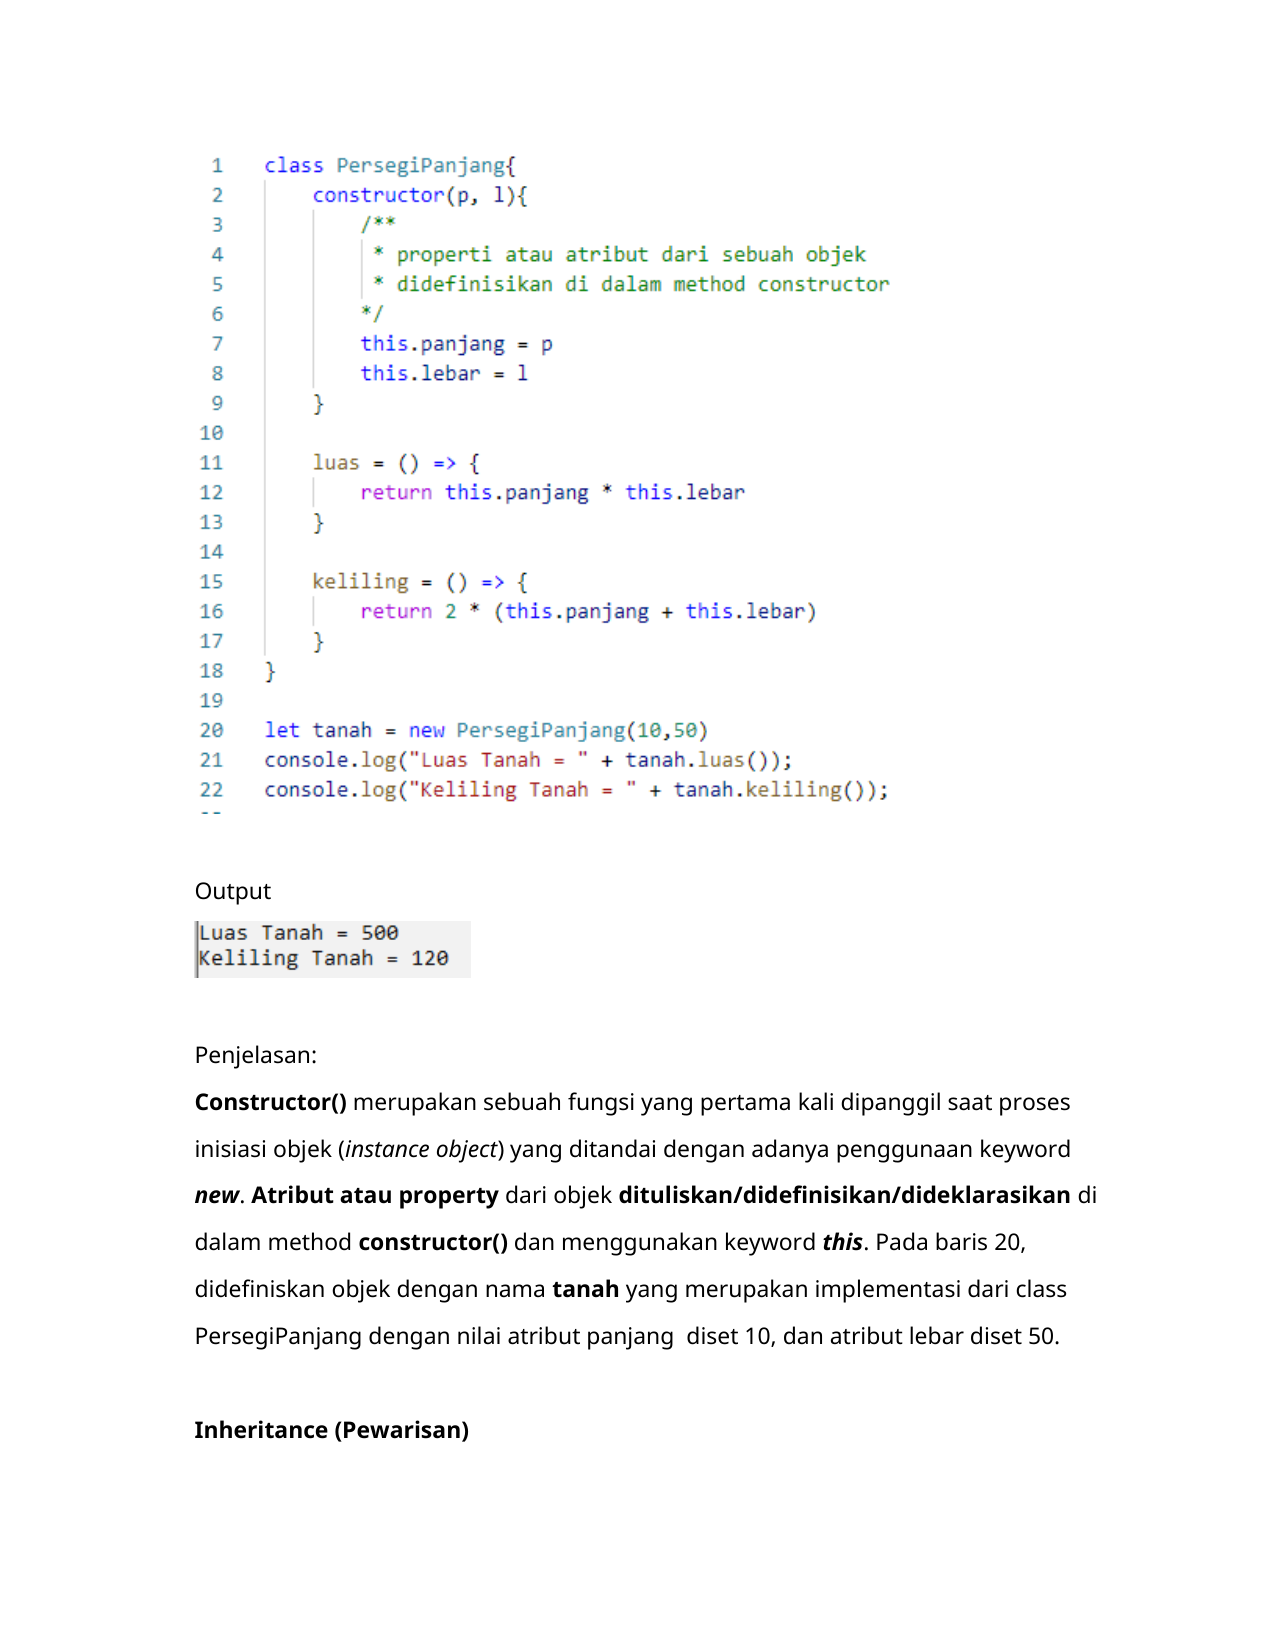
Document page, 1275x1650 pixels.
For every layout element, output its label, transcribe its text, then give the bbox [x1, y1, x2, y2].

picture [194, 921, 471, 978]
list Inheritance (Pewarisan) [194, 1414, 1125, 1445]
list Penjelasan: [194, 1039, 1125, 1070]
list Constructor() merupakan sebuah fungsi yang pertama kali dipanggil saat proses inisiasi objek (instance object) yang ditandai dengan adanya penggunaan keyword new. Atribut atau property dari objek dituliskan/didefinisikan/dideklarasikan di dalam method constructor() dan menggunakan keyword this. Pada baris 20, didefiniskan objek dengan nama tanah yang merupakan implementasi dari class PersegiPanjang dengan nilai atribut panjang diset 10, dan atribut lebar diset 50. [194, 1086, 1125, 1351]
list Output [194, 875, 1125, 906]
picture [194, 150, 904, 814]
